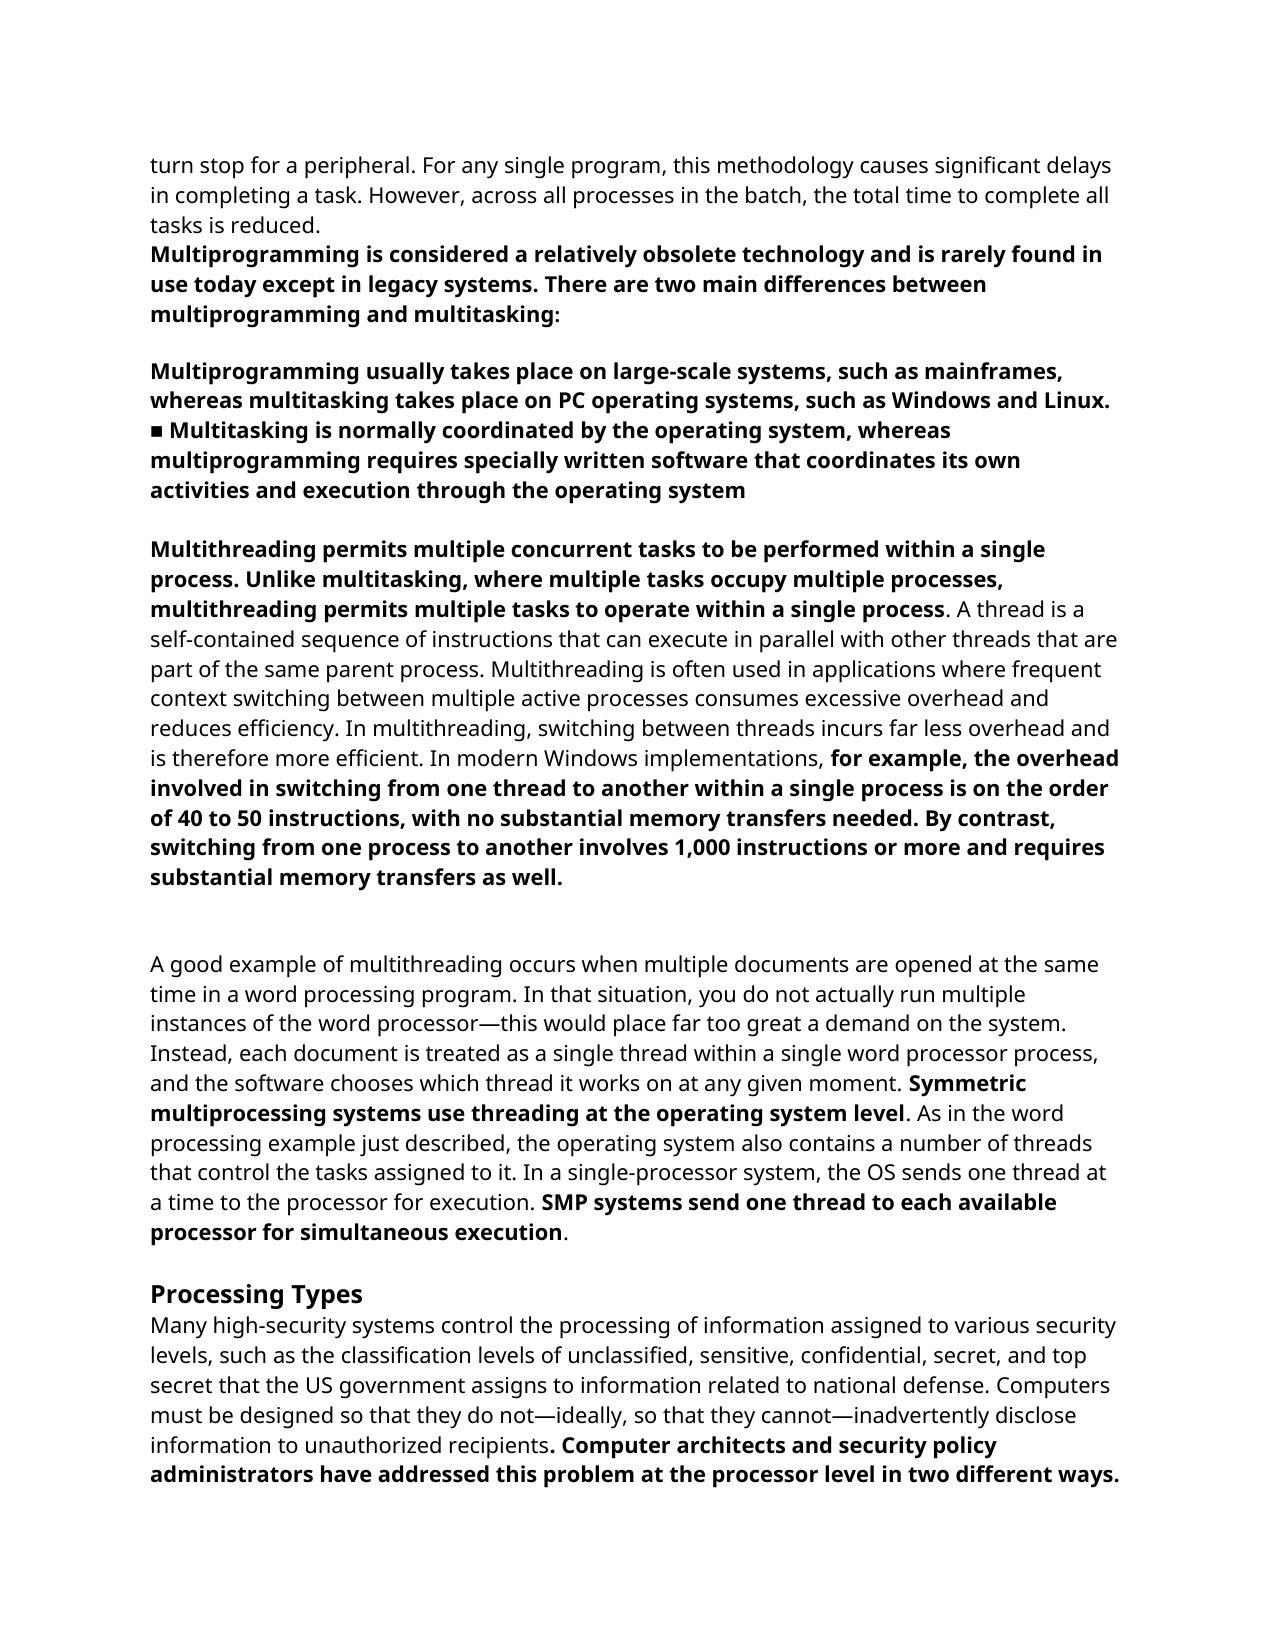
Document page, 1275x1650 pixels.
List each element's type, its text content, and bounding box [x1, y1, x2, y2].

text Multiprogramming usually takes place on large-scale systems, such as mainframes, whereas multitasking takes place on PC operating systems, such as Windows and Linux. [150, 356, 1125, 415]
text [150, 150, 1125, 239]
text Multithreading permits multiple concurrent tasks to be performed within a single process. Unlike multitasking, where multiple tasks occupy multiple processes, multithreading permits multiple tasks to operate within a single process. A thread is a self-contained sequence of instructions that can execute in parallel with other threads that are part of the same parent process. Multithreading is often used in applications where frequent context switching between multiple active processes consumes excessive overhead and reduces efficiency. In multithreading, switching between threads incurs far less overhead and is therefore more efficient. In modern Windows implementations, for example, the overhead involved in switching from one thread to another within a single process is on the order of 40 to 50 instructions, with no substantial memory transfers needed. By contrast, switching from one process to another involves 1,000 instructions or more and requires substantial memory transfers as well. [150, 534, 1125, 892]
text ■ Multitasking is normally coordinated by the operating system, whereas multiprogramming requires specially written software that coordinates its own activities and execution through the operating system [150, 415, 1125, 505]
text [150, 1311, 1125, 1489]
text A good example of multithreading occurs when multiple documents are opened at the same time in a word processing program. In that situation, you do not actually run multiple instances of the word processor—this would place far too great a demand on the system. Instead, each document is treated as a single thread within a single word processor process, and the software chooses which thread it works on at any given moment. Symmetric multiprocessing systems use threading at the operating system level. As in the word processing example just described, the operating system also contains a number of threads that control the tasks assigned to it. In a single-processor system, the OS sends one thread at a time to the processor for execution. SMP systems send one thread to each available processor for simultaneous execution. [150, 949, 1125, 1247]
text Multiprogramming is considered a relatively obsolete technology and is rarely found in use today except in legacy systems. There are two main differences between multiprogramming and multitasking: [150, 239, 1125, 329]
text Processing Types [150, 1276, 1125, 1311]
